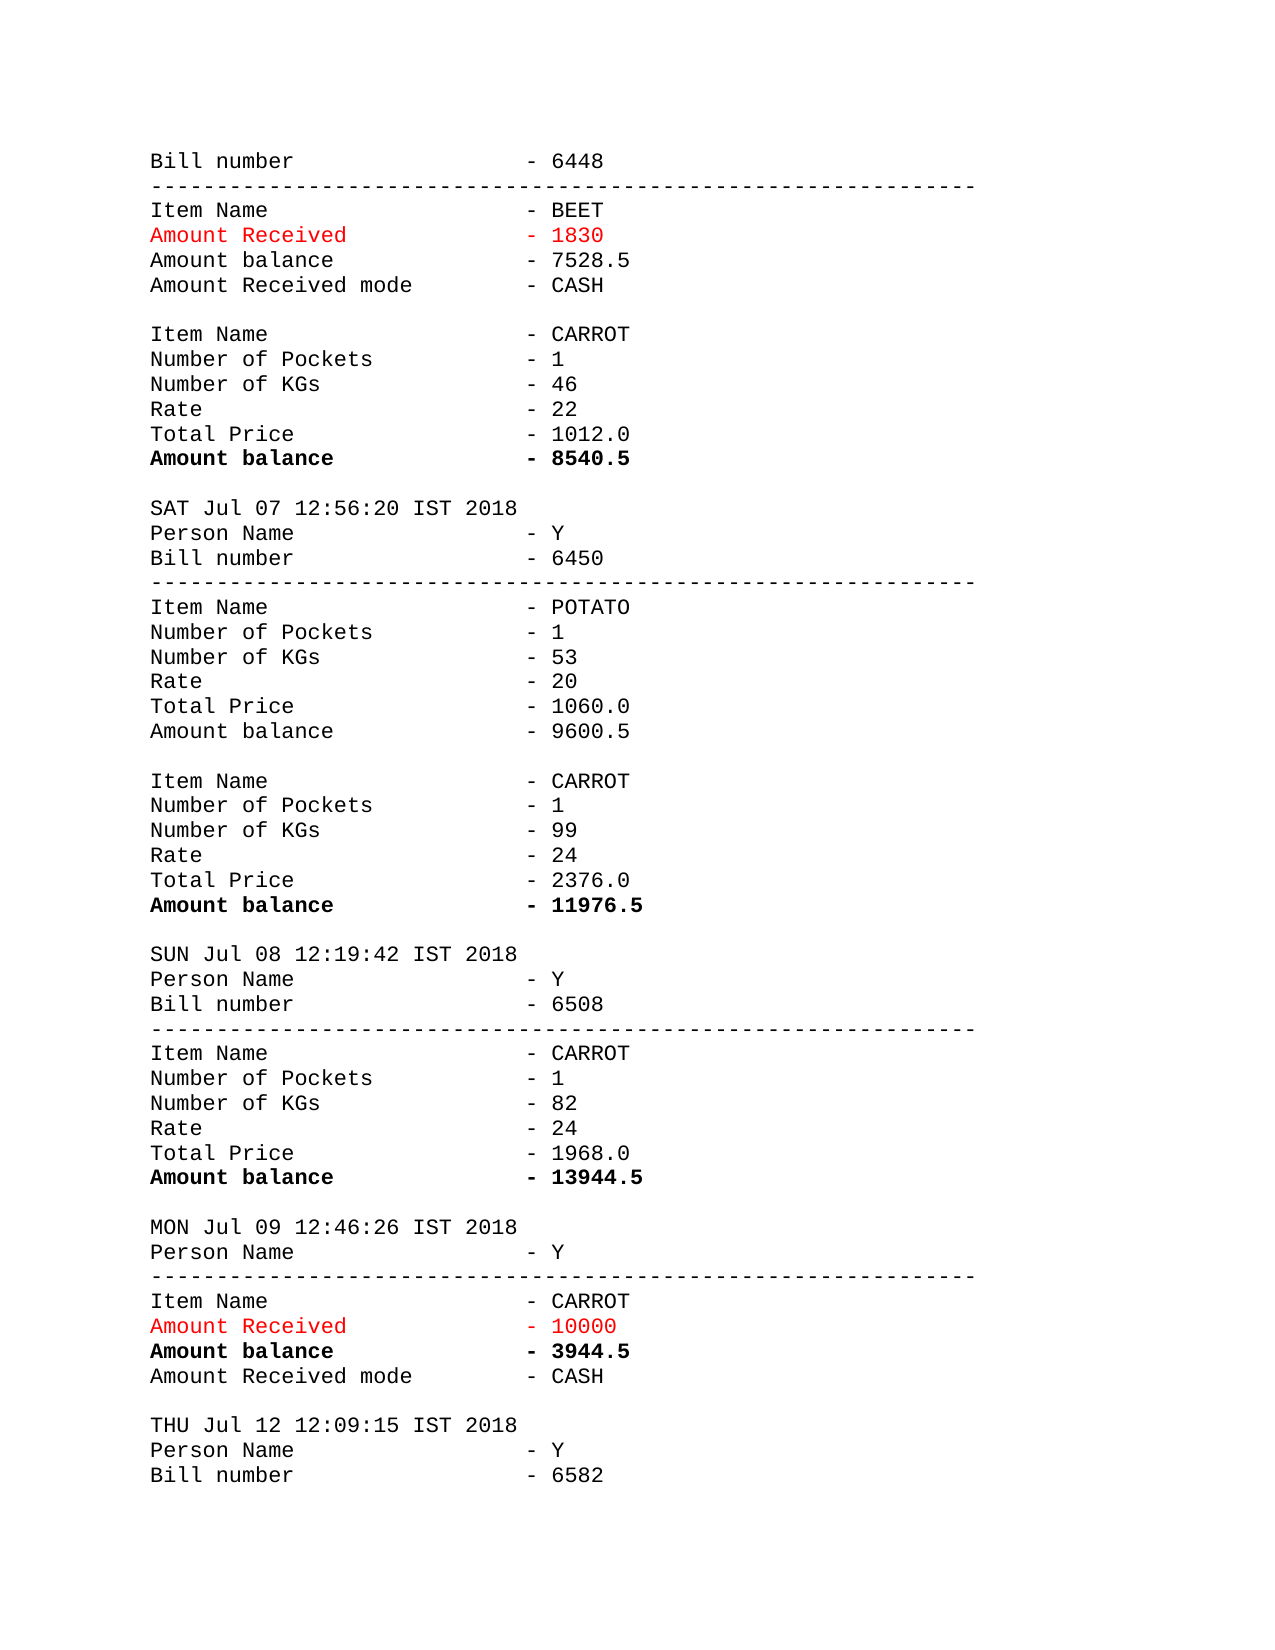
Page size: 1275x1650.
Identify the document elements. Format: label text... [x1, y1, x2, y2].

text Item Name - CARROT [150, 770, 1125, 794]
text Total Price - 1012.0 [150, 423, 1125, 447]
text Amount Received - 10000 [150, 1315, 1125, 1340]
text Amount Received mode - CASH [150, 1365, 1125, 1389]
text Number of KGs - 46 [150, 373, 1125, 398]
text THU Jul 12 12:09:15 IST 2018 [150, 1414, 1125, 1439]
text Person Name - Y [150, 1241, 1125, 1266]
text Rate - 24 [150, 1117, 1125, 1142]
text Rate - 20 [150, 671, 1125, 695]
text Item Name - BEET [150, 199, 1125, 224]
text Bill number - 6582 [150, 1464, 1125, 1489]
text Number of Pockets - 1 [150, 794, 1125, 819]
text Item Name - POTATO [150, 596, 1125, 621]
text Amount balance - 7528.5 [150, 249, 1125, 274]
text --------------------------------------------------------------- [150, 1266, 1125, 1290]
text Rate - 24 [150, 844, 1125, 869]
text --------------------------------------------------------------- [150, 1018, 1125, 1042]
text Number of Pockets - 1 [150, 348, 1125, 373]
text --------------------------------------------------------------- [150, 175, 1125, 199]
text Number of KGs - 53 [150, 646, 1125, 671]
text Item Name - CARROT [150, 1290, 1125, 1315]
text Amount balance - 8540.5 [150, 447, 1125, 472]
text Amount balance - 9600.5 [150, 720, 1125, 745]
text Number of Pockets - 1 [150, 1067, 1125, 1092]
text Total Price - 1060.0 [150, 695, 1125, 720]
text Bill number - 6448 [150, 150, 1125, 175]
text Person Name - Y [150, 522, 1125, 547]
text Bill number - 6508 [150, 993, 1125, 1018]
text SAT Jul 07 12:56:20 IST 2018 [150, 497, 1125, 522]
text Rate - 22 [150, 398, 1125, 423]
text Number of Pockets - 1 [150, 621, 1125, 646]
text --------------------------------------------------------------- [150, 571, 1125, 596]
text Person Name - Y [150, 968, 1125, 993]
text Amount balance - 13944.5 [150, 1166, 1125, 1191]
text Bill number - 6450 [150, 547, 1125, 571]
text SUN Jul 08 12:19:42 IST 2018 [150, 943, 1125, 968]
text Item Name - CARROT [150, 1042, 1125, 1067]
text Amount Received - 1830 [150, 224, 1125, 249]
text Person Name - Y [150, 1439, 1125, 1464]
text Item Name - CARROT [150, 323, 1125, 348]
text MON Jul 09 12:46:26 IST 2018 [150, 1216, 1125, 1241]
text Total Price - 1968.0 [150, 1142, 1125, 1166]
text Number of KGs - 82 [150, 1092, 1125, 1117]
text Number of KGs - 99 [150, 819, 1125, 844]
text Total Price - 2376.0 [150, 869, 1125, 894]
text Amount Received mode - CASH [150, 274, 1125, 299]
text Amount balance - 11976.5 [150, 894, 1125, 918]
text Amount balance - 3944.5 [150, 1340, 1125, 1365]
